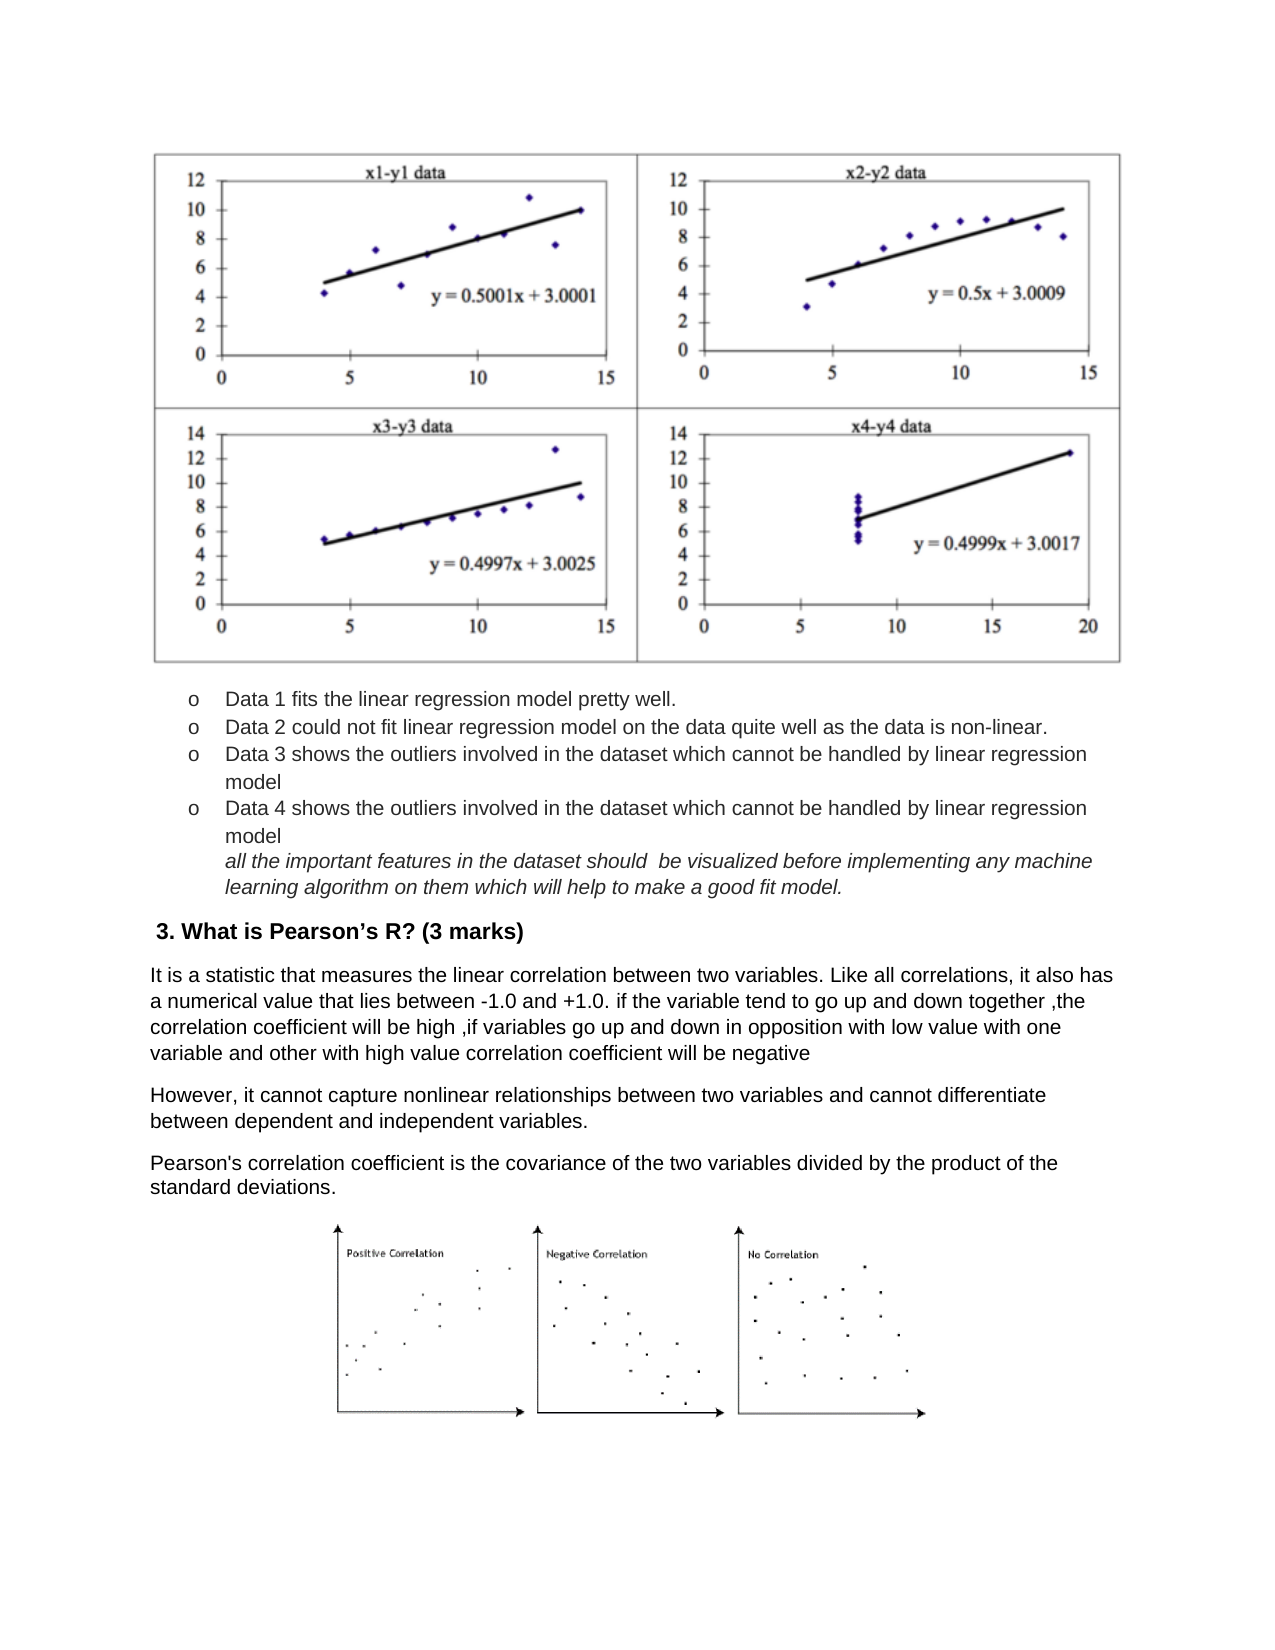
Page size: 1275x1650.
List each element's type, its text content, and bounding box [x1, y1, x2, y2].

list Data 3 shows the outliers involved in the dataset which cannot be handled by linear regression model [187, 742, 1125, 794]
text Pearson's correlation coefficient is the covariance of the two variables divided by the product of the standard deviations. [336, 1151, 1125, 1199]
list all the important features in the dataset should be visualized before implementing any machine learning algorithm on them which will help to make a good fit model. [225, 849, 1125, 899]
list Data 4 shows the outliers involved in the dataset which cannot be handled by linear regression model [187, 796, 1125, 847]
list Data 2 could not fit linear regression model on the data quite well as the data is non-linear. [187, 714, 1125, 740]
text It is a statistic that measures the linear correlation between two variables. Like all correlations, it also has a numerical value that lies between -1.0 and +1.0. if the variable tend to go up and down together ,the correlation coefficient will be high ,if variables go up and down in opposition with low value with one variable and other with high value correlation coefficient will be negative [150, 963, 1125, 1064]
list Data 1 fits the linear regression model pretty well. [187, 687, 1125, 712]
picture [150, 150, 1125, 669]
picture [150, 1199, 1125, 1466]
text 3. What is Pearson’s R? (3 marks) [150, 918, 1125, 944]
text However, it cannot capture nonlinear relationships between two variables and cannot differentiate between dependent and independent variables. [150, 1083, 1125, 1133]
